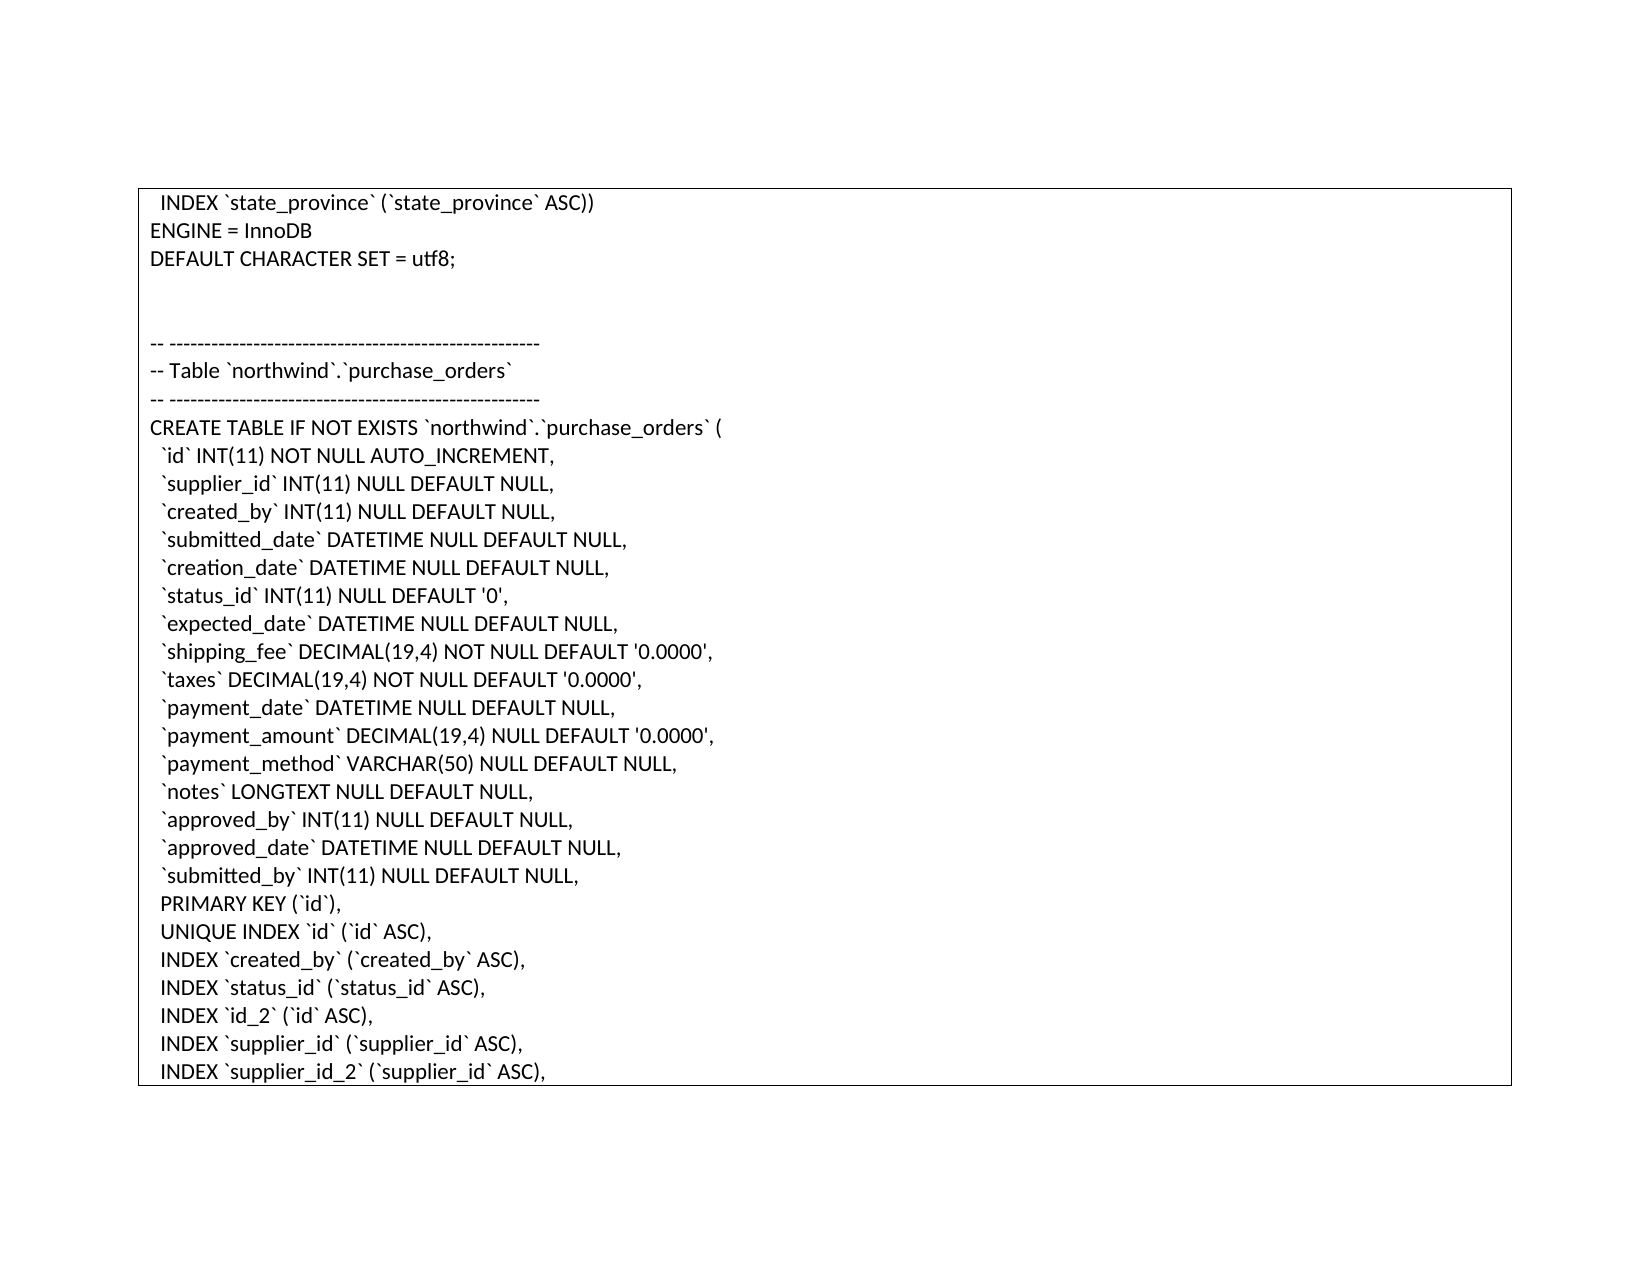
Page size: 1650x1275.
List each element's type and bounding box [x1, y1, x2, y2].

table_header [139, 189, 1511, 1085]
